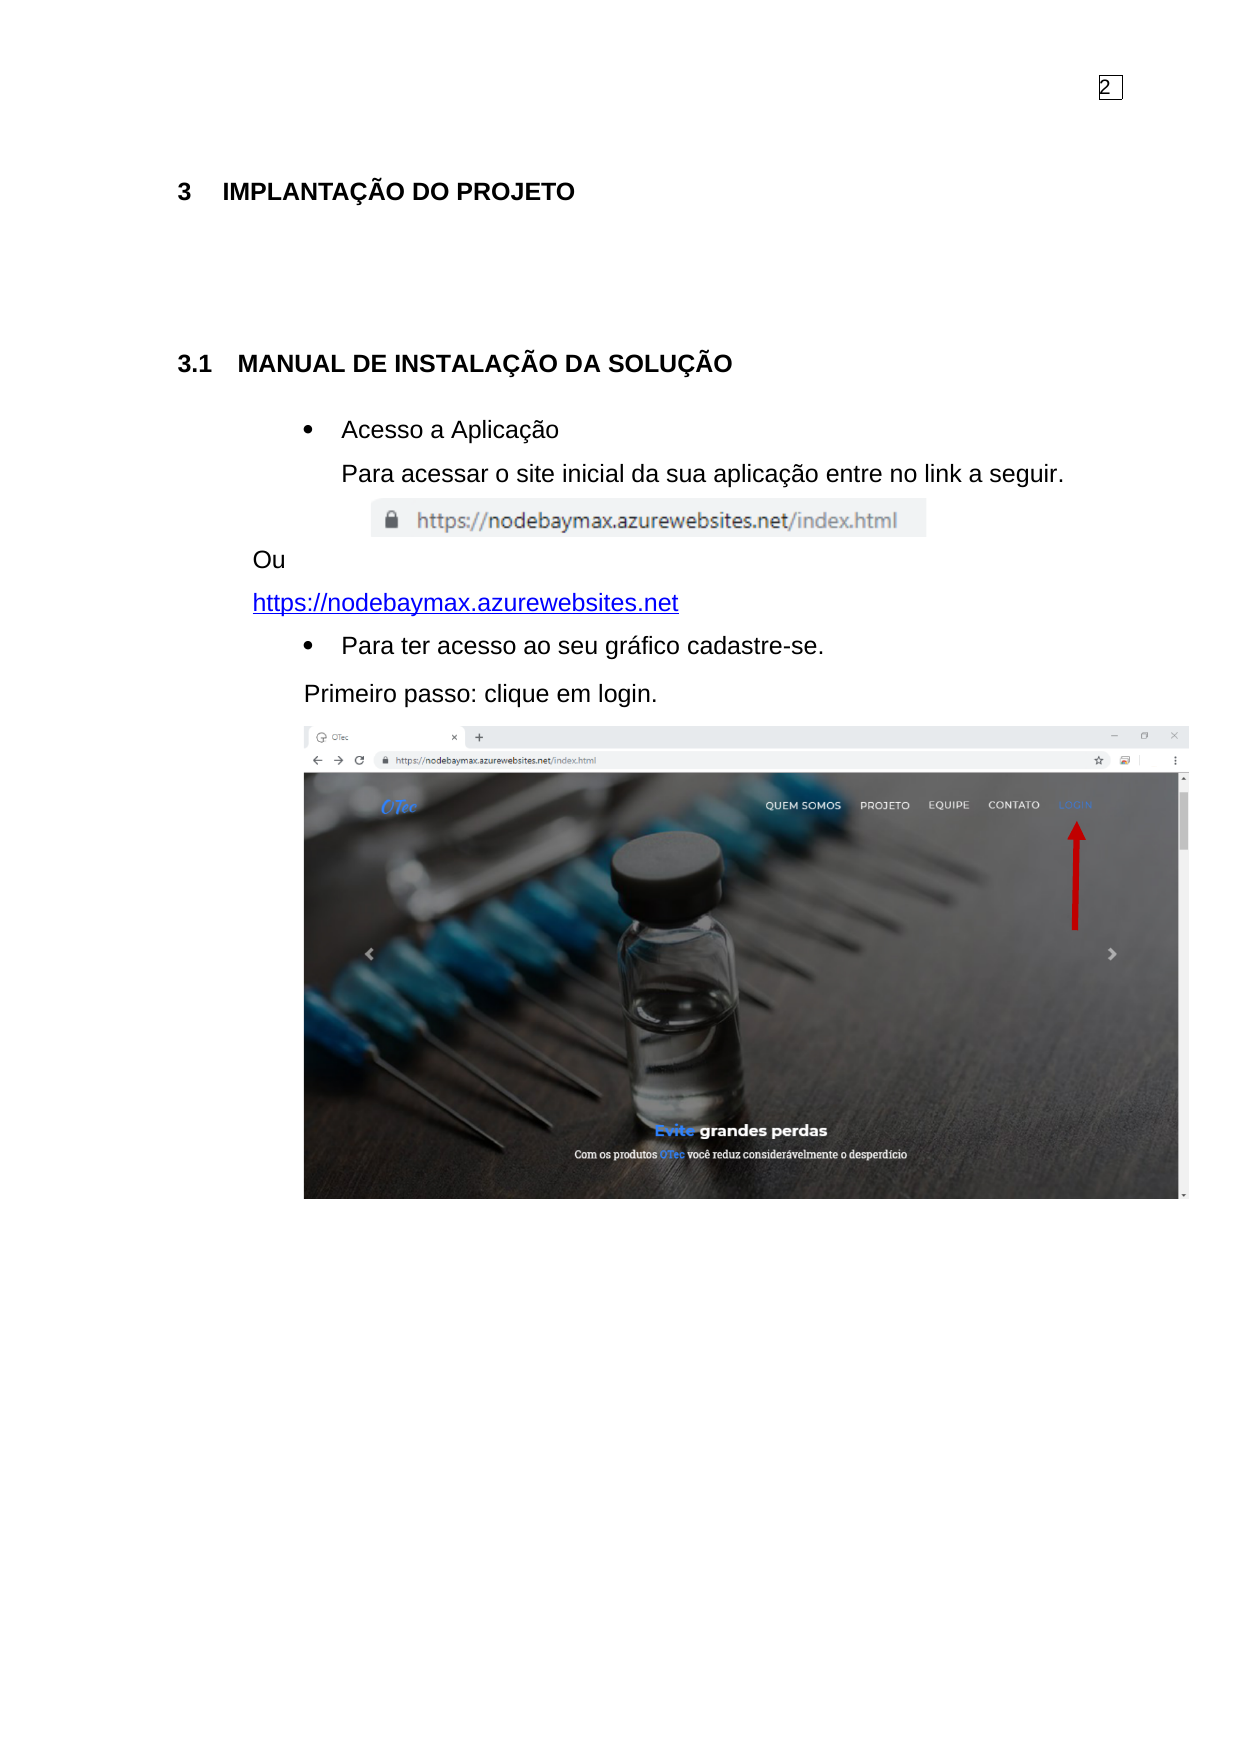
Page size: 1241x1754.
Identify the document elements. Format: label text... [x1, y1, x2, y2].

picture [303, 726, 1189, 1199]
list Para acessar o site inicial da sua aplicação entre no link a seguir. [341, 458, 1122, 487]
list Ou https://nodebaymax.azurewebsites.net [252, 545, 1122, 617]
list Acesso a Aplicação [304, 415, 1122, 444]
subtitle implantação do projeto [177, 177, 1122, 206]
list Para ter acesso ao seu gráfico cadastre-se. [304, 631, 1122, 660]
subtitle Manual de Instalação da solução [177, 349, 1122, 378]
picture [370, 498, 927, 536]
text Primeiro passo: clique em login. [304, 679, 1122, 708]
